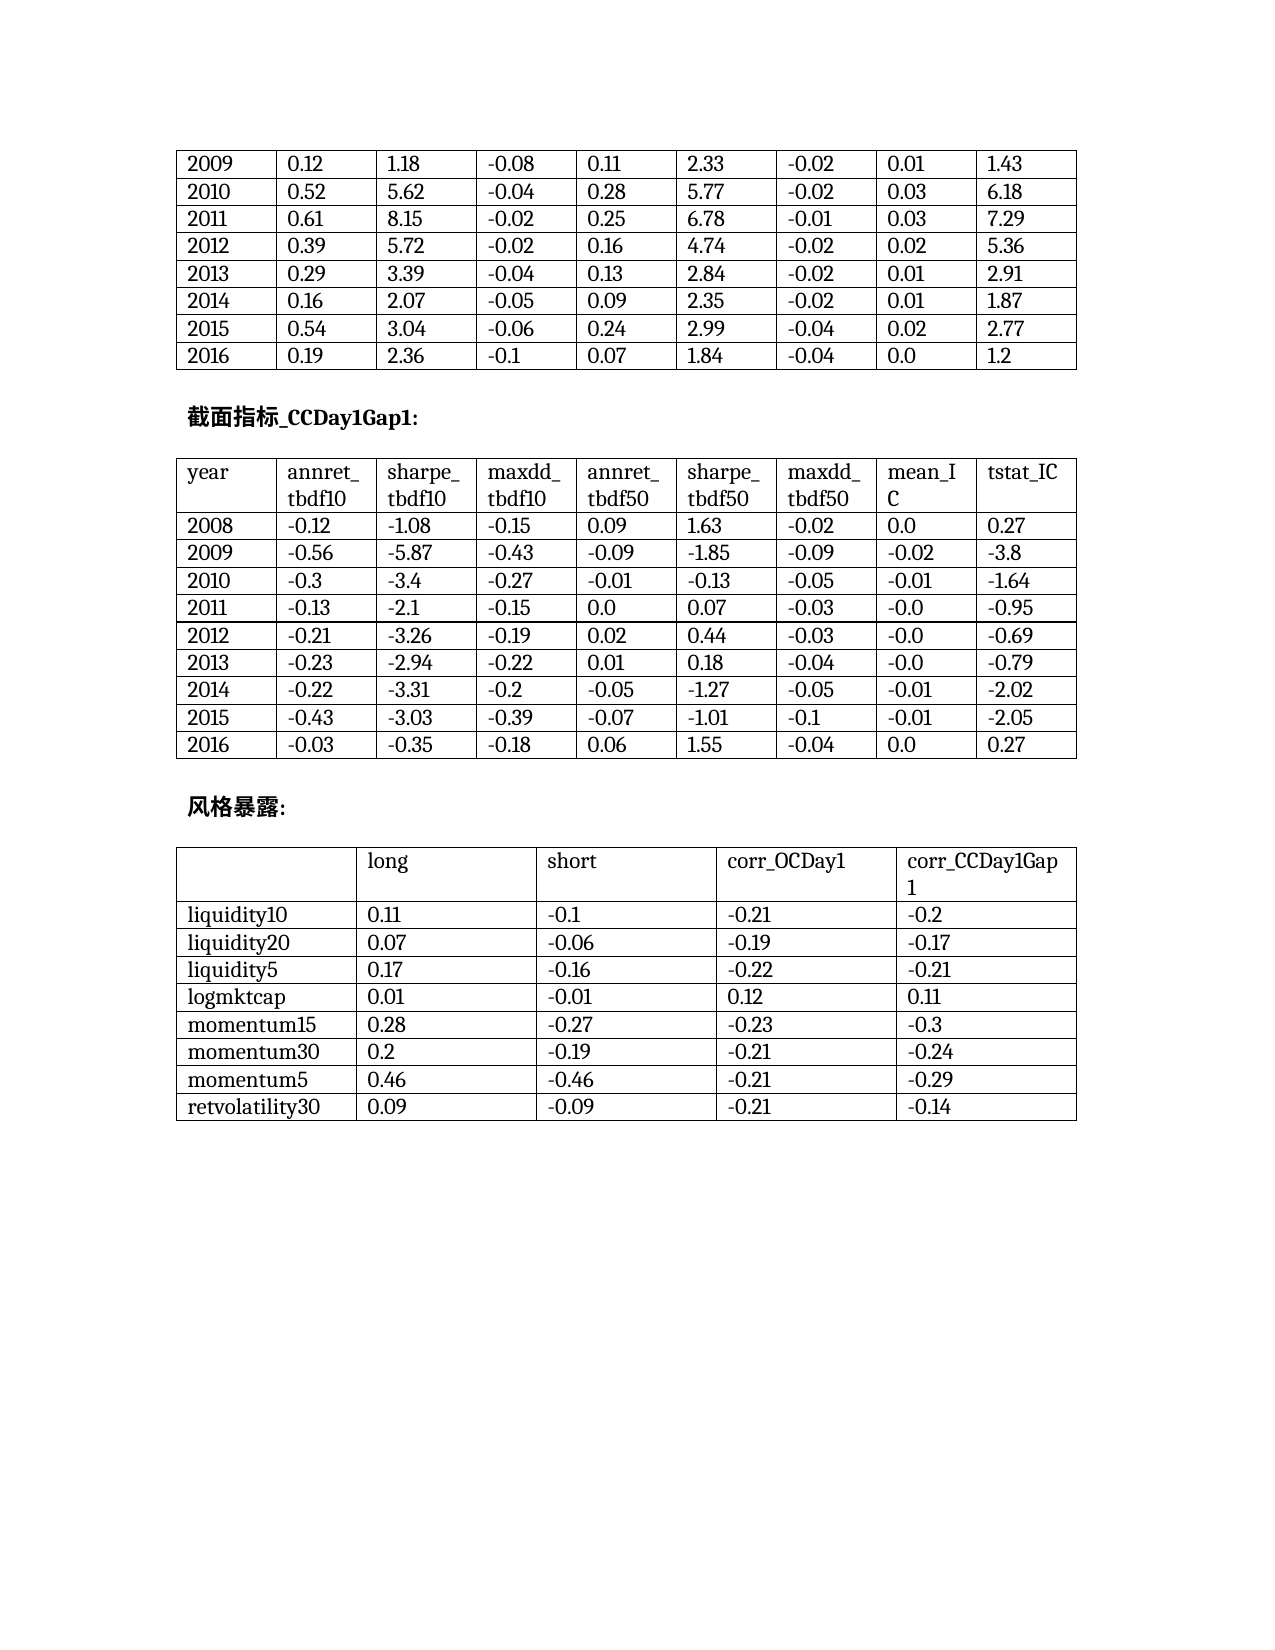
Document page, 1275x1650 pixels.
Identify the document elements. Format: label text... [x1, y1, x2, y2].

table_cell -0.19 [717, 929, 896, 956]
table_cell -0.35 [377, 732, 476, 758]
table_cell -0.14 [897, 1094, 1076, 1120]
table_cell -0.09 [777, 540, 876, 567]
table_cell 2011 [177, 206, 276, 232]
table_cell 2008 [177, 513, 276, 539]
table_cell 2.07 [377, 288, 476, 314]
table_cell -0.23 [717, 1012, 896, 1038]
table_header year [177, 459, 276, 512]
table_cell 0.25 [577, 206, 676, 232]
table_cell -1.27 [677, 677, 776, 703]
table_cell 1.84 [677, 343, 776, 369]
table_cell -0.22 [477, 650, 576, 676]
table_cell -0.39 [477, 705, 576, 731]
table_cell -3.31 [377, 677, 476, 703]
table_header corr_CCDay1Gap1 [897, 848, 1076, 901]
table_cell 0.61 [277, 206, 376, 232]
table_cell 1.18 [377, 151, 476, 177]
table_cell -0.02 [477, 206, 576, 232]
table_header sharpe_tbdf50 [677, 459, 776, 512]
table_cell -0.04 [777, 315, 876, 342]
table_cell 1.55 [677, 732, 776, 758]
table_cell 0.28 [577, 179, 676, 205]
table_cell -0.04 [777, 732, 876, 758]
table_cell 0.16 [277, 288, 376, 314]
table_cell -0.06 [477, 315, 576, 342]
table_cell -0.04 [777, 343, 876, 369]
table_cell momentum15 [177, 1012, 356, 1038]
table_cell -0.15 [477, 513, 576, 539]
table_cell liquidity10 [177, 902, 356, 928]
table_cell -0.05 [577, 677, 676, 703]
table_cell 2.77 [977, 315, 1076, 342]
table_cell 0.07 [677, 595, 776, 621]
table_cell 0.01 [877, 288, 976, 314]
table_cell 3.04 [377, 315, 476, 342]
table_header long [357, 848, 536, 901]
table_cell 0.01 [577, 650, 676, 676]
table_cell -1.08 [377, 513, 476, 539]
table_cell -0.01 [577, 568, 676, 594]
table_header maxdd_tbdf50 [777, 459, 876, 512]
table_cell -0.02 [777, 151, 876, 177]
table_cell 2009 [177, 540, 276, 567]
table_cell 0.27 [977, 513, 1076, 539]
table_cell 0.11 [357, 902, 536, 928]
table_cell -0.79 [977, 650, 1076, 676]
table_cell -0.21 [717, 1039, 896, 1065]
table_header tstat_IC [977, 459, 1076, 512]
table_cell -0.56 [277, 540, 376, 567]
table_cell 1.63 [677, 513, 776, 539]
table_cell 6.78 [677, 206, 776, 232]
table_cell 8.15 [377, 206, 476, 232]
table_cell -0.01 [777, 206, 876, 232]
table_cell 2.91 [977, 261, 1076, 287]
table_cell -0.16 [537, 957, 716, 983]
table_cell 0.0 [877, 343, 976, 369]
table_cell -0.0 [877, 623, 976, 649]
table_cell 1.87 [977, 288, 1076, 314]
table_cell -0.09 [577, 540, 676, 567]
table_cell 1.43 [977, 151, 1076, 177]
table_cell 0.13 [577, 261, 676, 287]
table_cell -0.0 [877, 650, 976, 676]
table_cell -0.03 [777, 623, 876, 649]
table_cell -0.24 [897, 1039, 1076, 1065]
table_cell -0.02 [777, 261, 876, 287]
table_cell 2013 [177, 650, 276, 676]
table_cell 5.62 [377, 179, 476, 205]
table_cell 5.77 [677, 179, 776, 205]
table_cell 0.03 [877, 179, 976, 205]
table_cell -3.26 [377, 623, 476, 649]
table_cell -0.69 [977, 623, 1076, 649]
table_header sharpe_tbdf10 [377, 459, 476, 512]
table_cell 2.99 [677, 315, 776, 342]
table_cell -0.01 [877, 677, 976, 703]
table_cell 0.06 [577, 732, 676, 758]
table_cell 0.19 [277, 343, 376, 369]
table_cell 0.28 [357, 1012, 536, 1038]
table_cell 0.09 [577, 513, 676, 539]
table_cell 0.01 [877, 151, 976, 177]
table_cell -0.1 [537, 902, 716, 928]
table_cell 0.16 [577, 233, 676, 259]
table_cell -0.2 [897, 902, 1076, 928]
table_cell -0.01 [877, 705, 976, 731]
table_cell -0.02 [777, 513, 876, 539]
table_cell -0.04 [777, 650, 876, 676]
table_cell -0.0 [877, 595, 976, 621]
table_cell 0.24 [577, 315, 676, 342]
table_cell 3.39 [377, 261, 476, 287]
table_cell -2.02 [977, 677, 1076, 703]
table_cell -0.29 [897, 1066, 1076, 1093]
table_cell 2009 [177, 151, 276, 177]
table_header mean_IC [877, 459, 976, 512]
table_cell -0.13 [677, 568, 776, 594]
table_cell -2.05 [977, 705, 1076, 731]
table_cell -0.02 [877, 540, 976, 567]
table_cell -0.05 [777, 677, 876, 703]
table_cell -0.05 [777, 568, 876, 594]
table_cell 0.02 [577, 623, 676, 649]
table_cell -0.27 [477, 568, 576, 594]
table_cell logmktcap [177, 984, 356, 1011]
table_cell -0.02 [777, 179, 876, 205]
table_cell -0.21 [717, 1094, 896, 1120]
table_cell -3.8 [977, 540, 1076, 567]
table_cell -0.06 [537, 929, 716, 956]
table_cell -0.13 [277, 595, 376, 621]
table_header [177, 848, 356, 901]
table_cell 0.0 [877, 513, 976, 539]
table_cell -0.08 [477, 151, 576, 177]
table_cell -0.21 [717, 902, 896, 928]
table_cell -0.3 [897, 1012, 1076, 1038]
table_cell -3.4 [377, 568, 476, 594]
table_header corr_OCDay1 [717, 848, 896, 901]
table_cell 5.36 [977, 233, 1076, 259]
table_cell -0.03 [277, 732, 376, 758]
table_cell 2016 [177, 343, 276, 369]
table_cell 2013 [177, 261, 276, 287]
table_cell 0.54 [277, 315, 376, 342]
table_cell -0.07 [577, 705, 676, 731]
text 截面指标_CCDay1Gap1: [187, 370, 1087, 432]
table_cell 4.74 [677, 233, 776, 259]
table_cell -0.09 [537, 1094, 716, 1120]
table_cell 2012 [177, 233, 276, 259]
table_cell 1.2 [977, 343, 1076, 369]
table_header annret_tbdf50 [577, 459, 676, 512]
table_cell 0.0 [577, 595, 676, 621]
table_cell 0.09 [577, 288, 676, 314]
table_cell -0.23 [277, 650, 376, 676]
table_header annret_tbdf10 [277, 459, 376, 512]
table_cell -0.04 [477, 179, 576, 205]
table_cell 0.18 [677, 650, 776, 676]
table_cell -3.03 [377, 705, 476, 731]
table_cell 2010 [177, 179, 276, 205]
table_cell 2.84 [677, 261, 776, 287]
table_cell liquidity20 [177, 929, 356, 956]
table_cell 2010 [177, 568, 276, 594]
table_cell -0.03 [777, 595, 876, 621]
table_cell 2014 [177, 288, 276, 314]
table_cell 2014 [177, 677, 276, 703]
table_cell 0.07 [357, 929, 536, 956]
table_cell -2.94 [377, 650, 476, 676]
table_cell -1.64 [977, 568, 1076, 594]
table_cell -0.21 [277, 623, 376, 649]
table_cell 0.46 [357, 1066, 536, 1093]
table_cell -0.1 [477, 343, 576, 369]
table_cell -0.22 [277, 677, 376, 703]
table_cell 2.33 [677, 151, 776, 177]
table_header short [537, 848, 716, 901]
table_cell 7.29 [977, 206, 1076, 232]
table_cell -1.01 [677, 705, 776, 731]
table_cell -0.43 [477, 540, 576, 567]
table_cell 0.52 [277, 179, 376, 205]
table_cell -2.1 [377, 595, 476, 621]
table_cell 0.07 [577, 343, 676, 369]
table_cell 0.03 [877, 206, 976, 232]
table_cell -0.02 [477, 233, 576, 259]
table_cell -0.27 [537, 1012, 716, 1038]
table_cell -0.95 [977, 595, 1076, 621]
table_cell -0.05 [477, 288, 576, 314]
table_cell 2.36 [377, 343, 476, 369]
table_cell -0.2 [477, 677, 576, 703]
table_cell 0.27 [977, 732, 1076, 758]
table_cell momentum30 [177, 1039, 356, 1065]
table_cell -0.01 [877, 568, 976, 594]
table_cell -0.19 [537, 1039, 716, 1065]
table_cell 5.72 [377, 233, 476, 259]
table_cell -0.3 [277, 568, 376, 594]
table_cell 0.12 [277, 151, 376, 177]
table_cell -0.21 [717, 1066, 896, 1093]
table_cell -0.17 [897, 929, 1076, 956]
table_cell 2016 [177, 732, 276, 758]
table_header maxdd_tbdf10 [477, 459, 576, 512]
table_cell 0.11 [577, 151, 676, 177]
table_cell momentum5 [177, 1066, 356, 1093]
table_cell 0.02 [877, 233, 976, 259]
table_cell -0.46 [537, 1066, 716, 1093]
table_cell liquidity5 [177, 957, 356, 983]
text 风格暴露: [187, 759, 1087, 822]
table_cell 0.2 [357, 1039, 536, 1065]
table_cell 2011 [177, 595, 276, 621]
table_cell 2015 [177, 315, 276, 342]
table_cell -1.85 [677, 540, 776, 567]
table_cell 2012 [177, 623, 276, 649]
table_cell -0.02 [777, 233, 876, 259]
table_cell 6.18 [977, 179, 1076, 205]
table_cell 0.29 [277, 261, 376, 287]
table_cell -0.18 [477, 732, 576, 758]
table_cell 0.02 [877, 315, 976, 342]
table_cell -0.01 [537, 984, 716, 1011]
table_cell 0.0 [877, 732, 976, 758]
table_cell 0.11 [897, 984, 1076, 1011]
table_cell -0.43 [277, 705, 376, 731]
table_cell 2.35 [677, 288, 776, 314]
table_cell 0.01 [877, 261, 976, 287]
table_cell -0.04 [477, 261, 576, 287]
table_cell -0.15 [477, 595, 576, 621]
table_cell -0.1 [777, 705, 876, 731]
table_cell 0.17 [357, 957, 536, 983]
table_cell 0.09 [357, 1094, 536, 1120]
table_cell -5.87 [377, 540, 476, 567]
table_cell -0.02 [777, 288, 876, 314]
table_cell -0.19 [477, 623, 576, 649]
table_cell -0.22 [717, 957, 896, 983]
table_cell -0.21 [897, 957, 1076, 983]
table_cell 0.39 [277, 233, 376, 259]
table_cell 0.44 [677, 623, 776, 649]
table_cell retvolatility30 [177, 1094, 356, 1120]
table_cell 2015 [177, 705, 276, 731]
table_cell -0.12 [277, 513, 376, 539]
table_cell 0.01 [357, 984, 536, 1011]
table_cell 0.12 [717, 984, 896, 1011]
